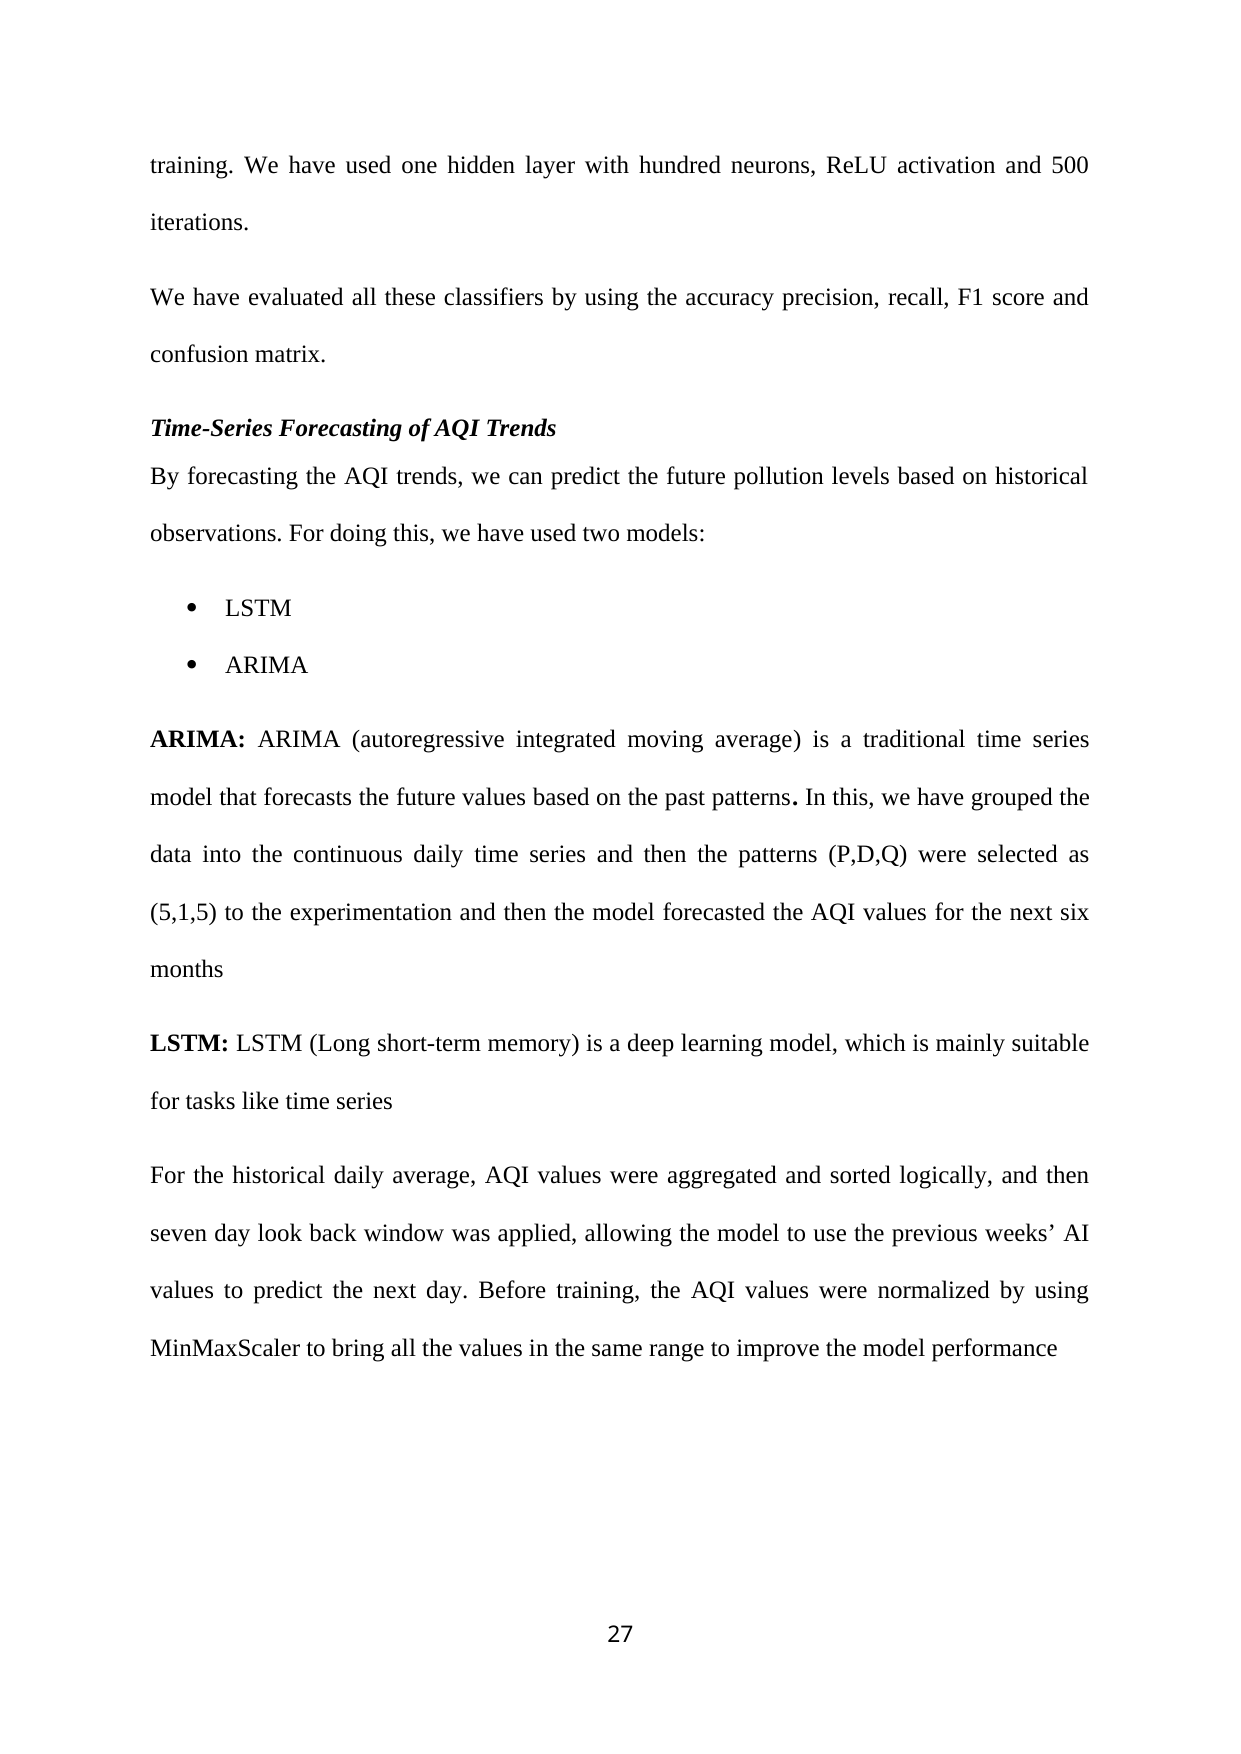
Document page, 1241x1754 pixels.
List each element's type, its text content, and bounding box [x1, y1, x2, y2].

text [150, 150, 1090, 236]
text ARIMA: ARIMA (autoregressive integrated moving average) is a traditional time series model that forecasts the future values based on the past patterns. In this, we have grouped the data into the continuous daily time series and then the patterns (P,D,Q) were selected as (5,1,5) to the experimentation and then the model forecasted the AQI values for the next six months [150, 724, 1090, 983]
text For the historical daily average, AQI values were aggregated and sorted logically, and then seven day look back window was applied, allowing the model to use the previous weeks’ AI values to predict the next day. Before training, the AQI values were normalized by using MinMaxScaler to bring all the values in the same range to improve the model performance [150, 1160, 1090, 1361]
text Time-Series Forecasting of AQI Trends [150, 413, 1090, 442]
text LSTM: LSTM (Long short-term memory) is a deep learning model, which is mainly suitable for tasks like time series [150, 1028, 1090, 1115]
text We have evaluated all these classifiers by using the accuracy precision, recall, F1 score and confusion matrix. [150, 282, 1090, 368]
text By forecasting the AQI trends, we can predict the future pollution levels based on historical observations. For doing this, we have used two models: [150, 461, 1090, 547]
list LSTM [187, 593, 1090, 621]
list ARIMA [187, 650, 1090, 679]
